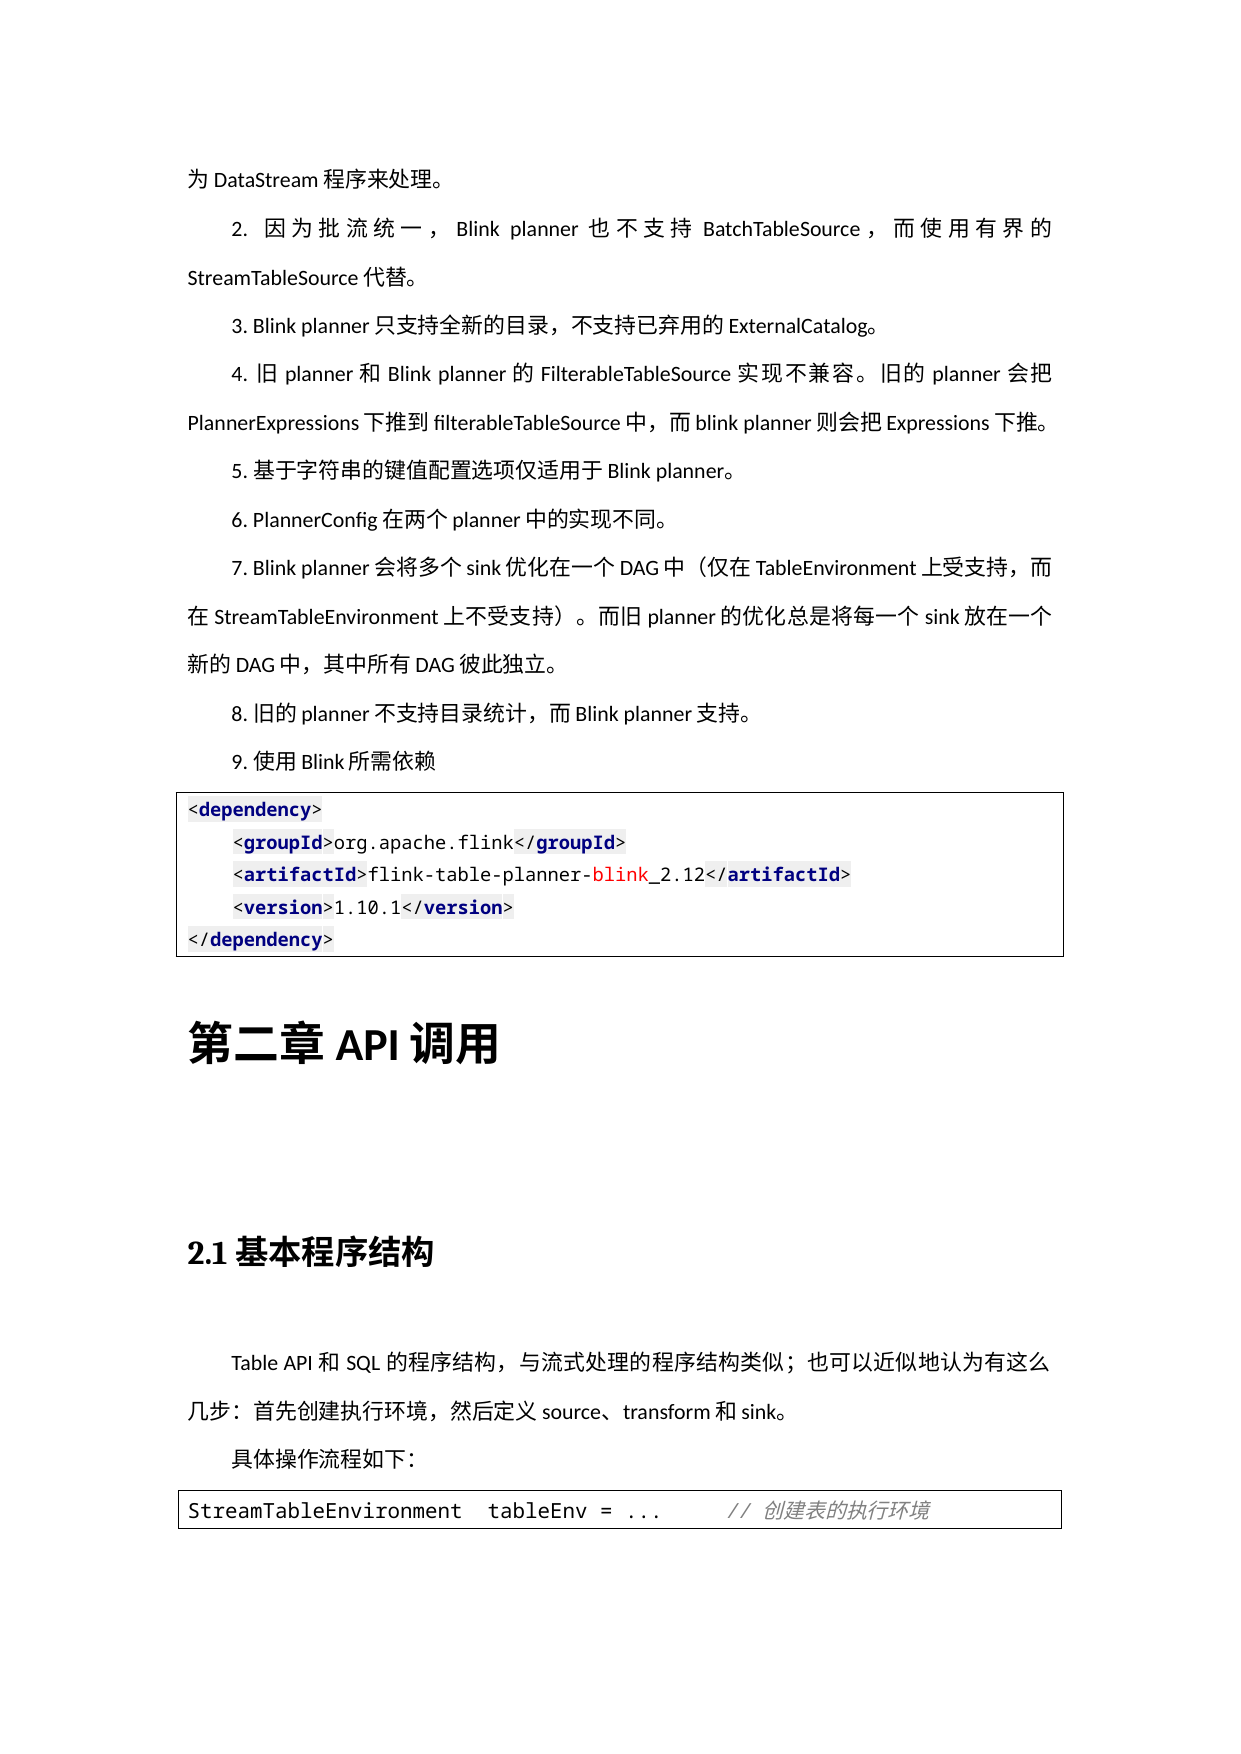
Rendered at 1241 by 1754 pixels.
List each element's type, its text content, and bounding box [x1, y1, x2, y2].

text 具体操作流程如下： [187, 1442, 1053, 1474]
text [187, 162, 1053, 194]
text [179, 1491, 1061, 1528]
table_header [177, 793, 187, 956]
subtitle 2.1 基本程序结构 [187, 1217, 1053, 1282]
text 4. 旧planner和Blink planner的FilterableTableSource实现不兼容。旧的planner会把PlannerExpressions下推到filterableTableSource中，而blink planner则会把Expressions下推。 [187, 356, 1053, 437]
text 2. 因为批流统一，Blink planner也不支持BatchTableSource，而使用有界的StreamTableSource代替。 [187, 210, 1053, 292]
text Table API 和 SQL 的程序结构，与流式处理的程序结构类似；也可以近似地认为有这么几步：首先创建执行环境，然后定义source、transform和sink。 [187, 1344, 1053, 1426]
text 9. 使用Blink所需依赖 [187, 744, 1053, 776]
text 3. Blink planner只支持全新的目录，不支持已弃用的ExternalCatalog。 [187, 307, 1053, 340]
text 5. 基于字符串的键值配置选项仅适用于Blink planner。 [187, 453, 1053, 485]
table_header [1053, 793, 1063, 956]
text 7. Blink planner会将多个sink优化在一个DAG中（仅在TableEnvironment上受支持，而在StreamTableEnvironment上不受支持）。而旧planner的优化总是将每一个sink放在一个新的DAG中，其中所有DAG彼此独立。 [187, 549, 1053, 679]
text 8. 旧的planner不支持目录统计，而Blink planner支持。 [187, 695, 1053, 728]
subtitle 第二章 API调用 [187, 992, 1053, 1089]
text 6. PlannerConfig在两个planner中的实现不同。 [187, 501, 1053, 534]
